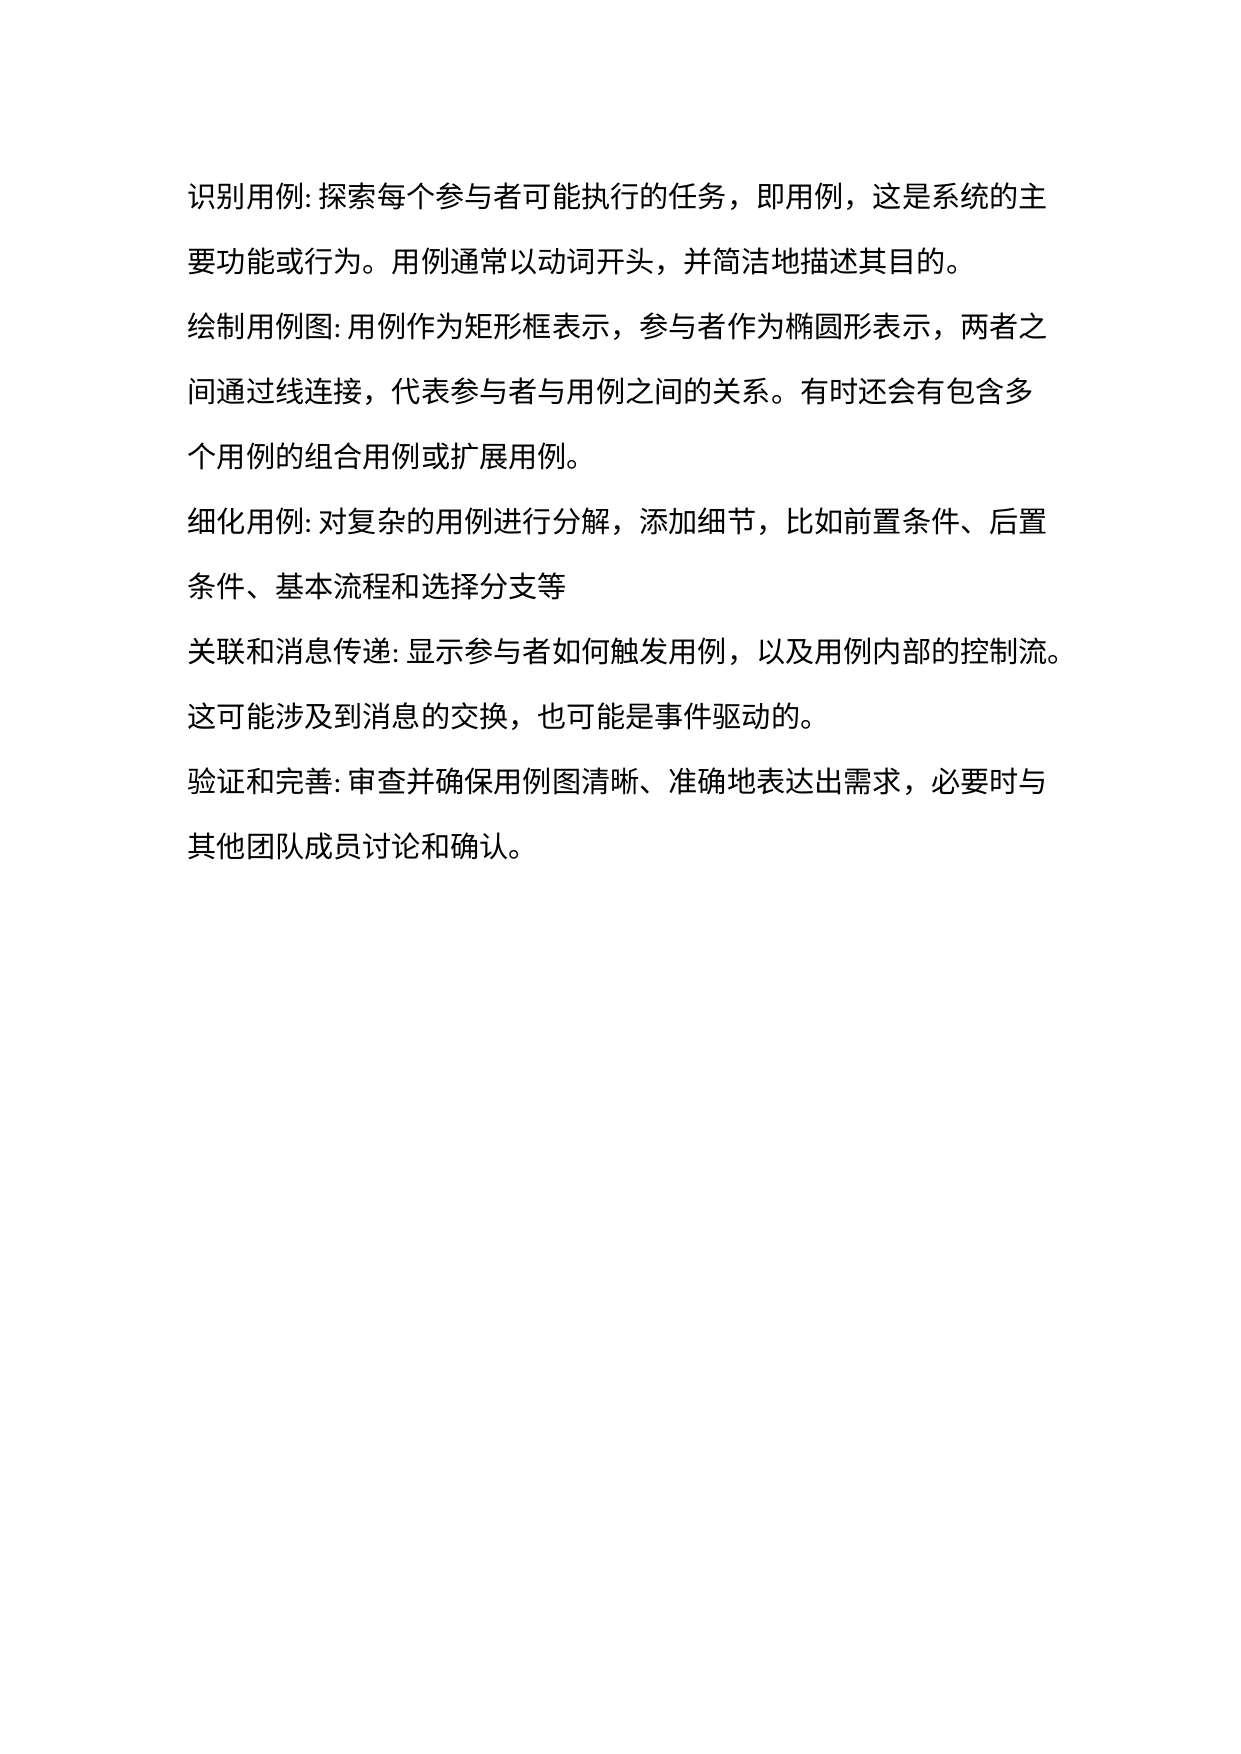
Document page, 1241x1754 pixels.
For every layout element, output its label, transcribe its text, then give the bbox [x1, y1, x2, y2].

text 关联和消息传递: 显示参与者如何触发用例，以及用例内部的控制流。这可能涉及到消息的交换，也可能是事件驱动的。 [187, 617, 1053, 747]
text 识别用例: 探索每个参与者可能执行的任务，即用例，这是系统的主要功能或行为。用例通常以动词开头，并简洁地描述其目的。 [187, 162, 1053, 292]
text 绘制用例图: 用例作为矩形框表示，参与者作为椭圆形表示，两者之间通过线连接，代表参与者与用例之间的关系。有时还会有包含多个用例的组合用例或扩展用例。 [187, 292, 1053, 487]
text 验证和完善: 审查并确保用例图清晰、准确地表达出需求，必要时与其他团队成员讨论和确认。 [187, 747, 1053, 877]
text 细化用例: 对复杂的用例进行分解，添加细节，比如前置条件、后置条件、基本流程和选择分支等 [187, 487, 1053, 617]
